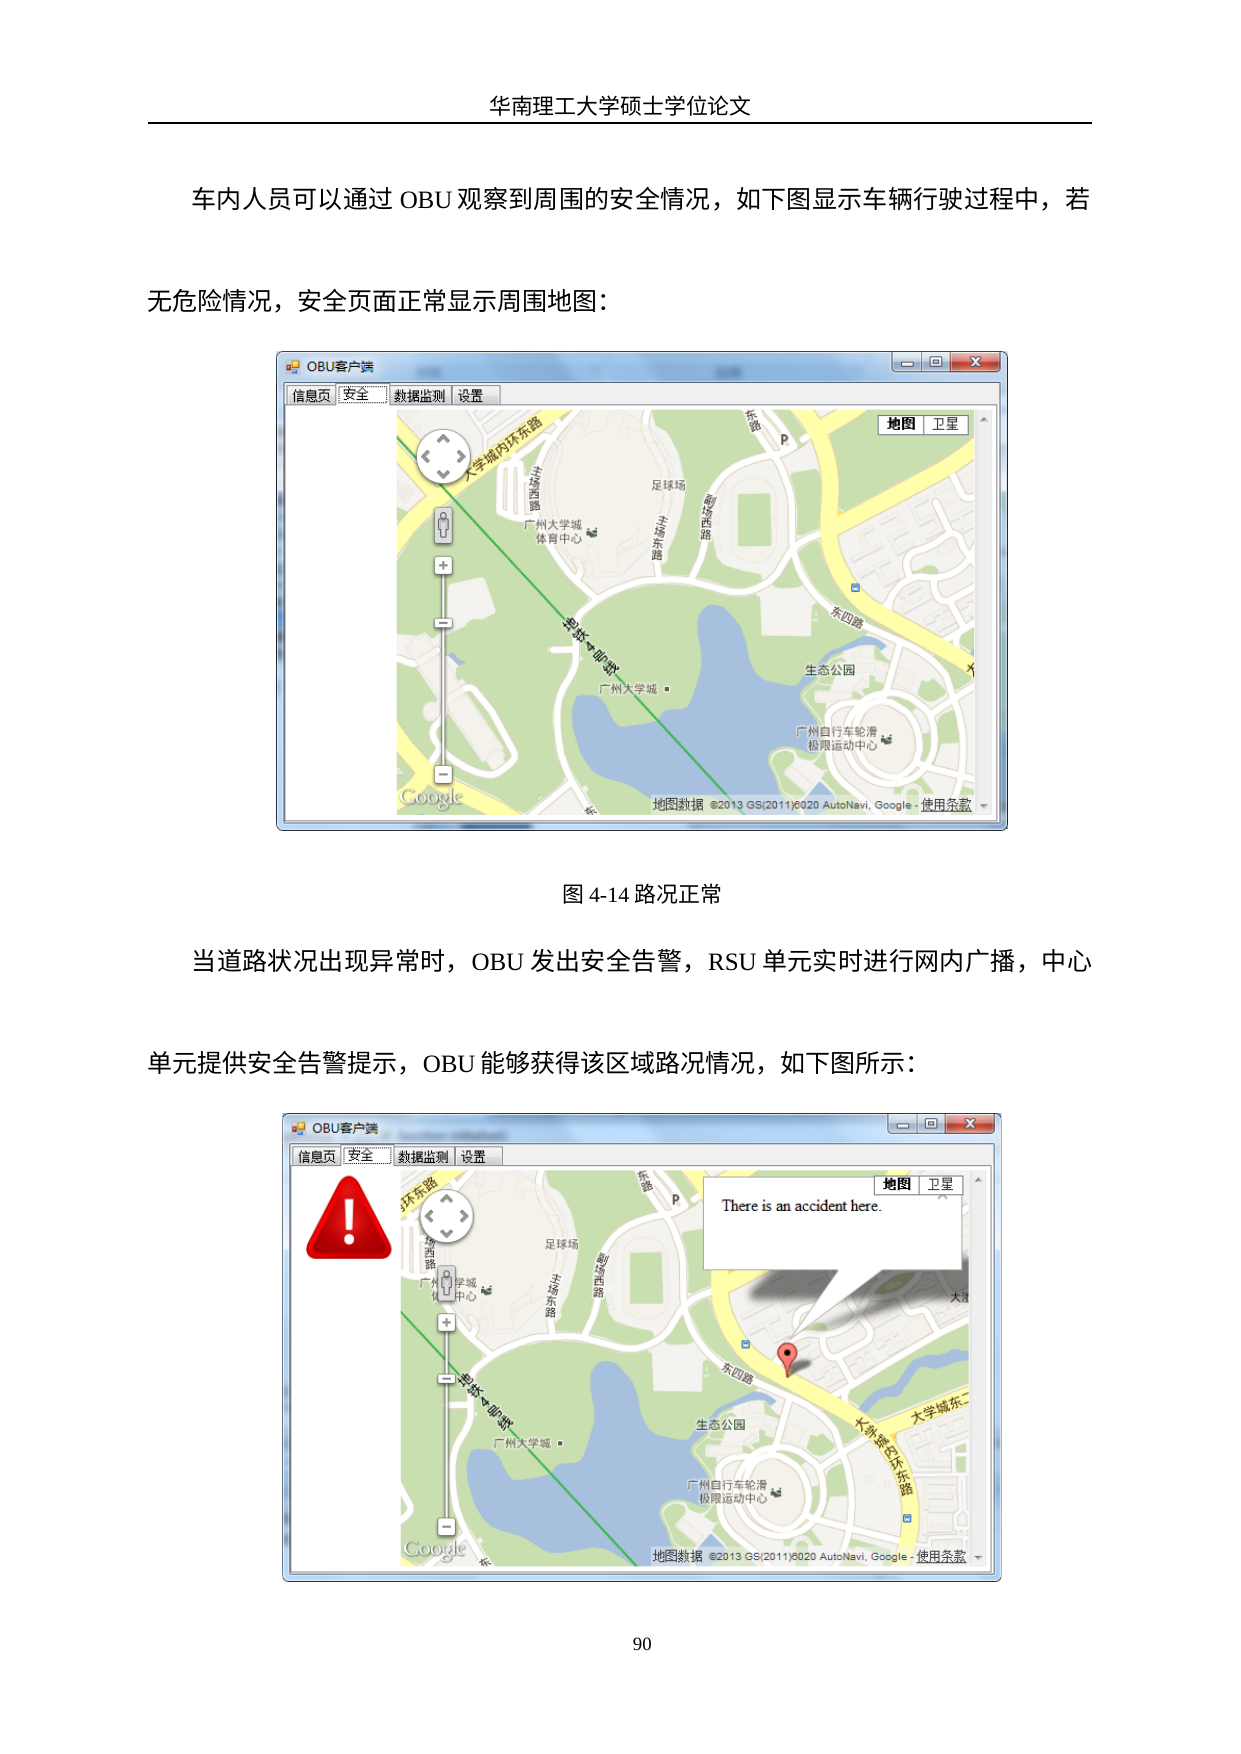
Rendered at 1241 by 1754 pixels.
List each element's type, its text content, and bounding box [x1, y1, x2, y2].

text 图 4-14 路况正常 [148, 876, 1092, 909]
text 当道路状况出现异常时，OBU发出安全告警，RSU单元实时进行网内广播，中心单元提供安全告警提示，OBU能够获得该区域路况情况，如下图所示： [148, 925, 1092, 1095]
picture [282, 1113, 1002, 1582]
text 车内人员可以通过OBU观察到周围的安全情况，如下图显示车辆行驶过程中，若无危险情况，安全页面正常显示周围地图： [148, 164, 1092, 334]
picture [276, 351, 1008, 831]
